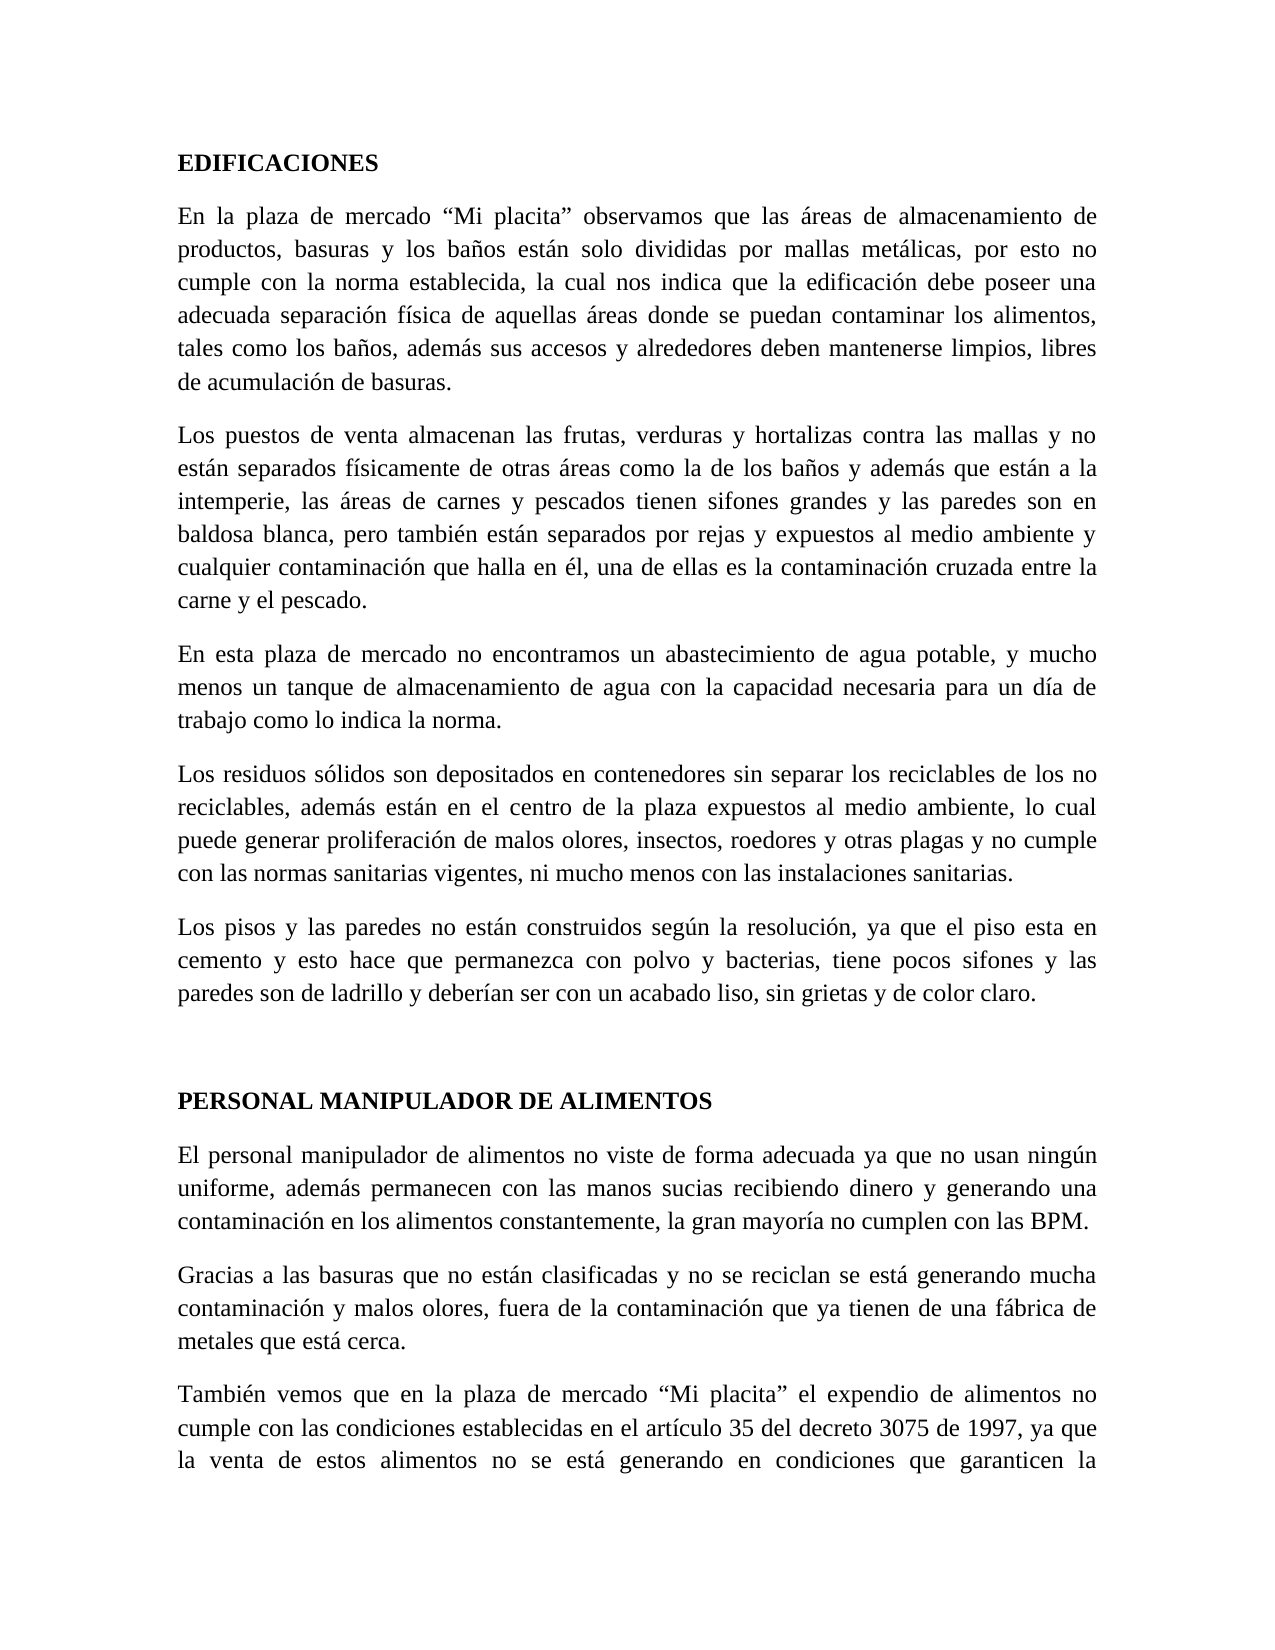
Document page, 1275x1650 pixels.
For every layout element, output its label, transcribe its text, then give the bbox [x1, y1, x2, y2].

text Los puestos de venta almacenan las frutas, verduras y hortalizas contra las mallas y no están separados físicamente de otras áreas como la de los baños y además que están a la intemperie, las áreas de carnes y pescados tienen sifones grandes y las paredes son en baldosa blanca, pero también están separados por rejas y expuestos al medio ambiente y cualquier contaminación que halla en él, una de ellas es la contaminación cruzada entre la carne y el pescado. [177, 420, 1098, 614]
text El personal manipulador de alimentos no viste de forma adecuada ya que no usan ningún uniforme, además permanecen con las manos sucias recibiendo dinero y generando una contaminación en los alimentos constantemente, la gran mayoría no cumplen con las BPM. [177, 1140, 1098, 1234]
text En esta plaza de mercado no encontramos un abastecimiento de agua potable, y mucho menos un tanque de almacenamiento de agua con la capacidad necesaria para un día de trabajo como lo indica la norma. [177, 639, 1098, 734]
text Los pisos y las paredes no están construidos según la resolución, ya que el piso esta en cemento y esto hace que permanezca con polvo y bacterias, tiene pocos sifones y las paredes son de ladrillo y deberían ser con un acabado liso, sin grietas y de color claro. [177, 912, 1098, 1007]
text EDIFICACIONES [177, 148, 1098, 176]
text Gracias a las basuras que no están clasificadas y no se reciclan se está generando mucha contaminación y malos olores, fuera de la contaminación que ya tienen de una fábrica de metales que está cerca. [177, 1260, 1098, 1354]
text En la plaza de mercado “Mi placita” observamos que las áreas de almacenamiento de productos, basuras y los baños están solo divididas por mallas metálicas, por esto no cumple con la norma establecida, la cual nos indica que la edificación debe poseer una adecuada separación física de aquellas áreas donde se puedan contaminar los alimentos, tales como los baños, además sus accesos y alrededores deben mantenerse limpios, libres de acumulación de basuras. [177, 201, 1098, 395]
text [177, 1379, 1098, 1474]
text PERSONAL MANIPULADOR DE ALIMENTOS [177, 1086, 1098, 1115]
text Los residuos sólidos son depositados en contenedores sin separar los reciclables de los no reciclables, además están en el centro de la plaza expuestos al medio ambiente, lo cual puede generar proliferación de malos olores, insectos, roedores y otras plagas y no cumple con las normas sanitarias vigentes, ni mucho menos con las instalaciones sanitarias. [177, 759, 1098, 887]
